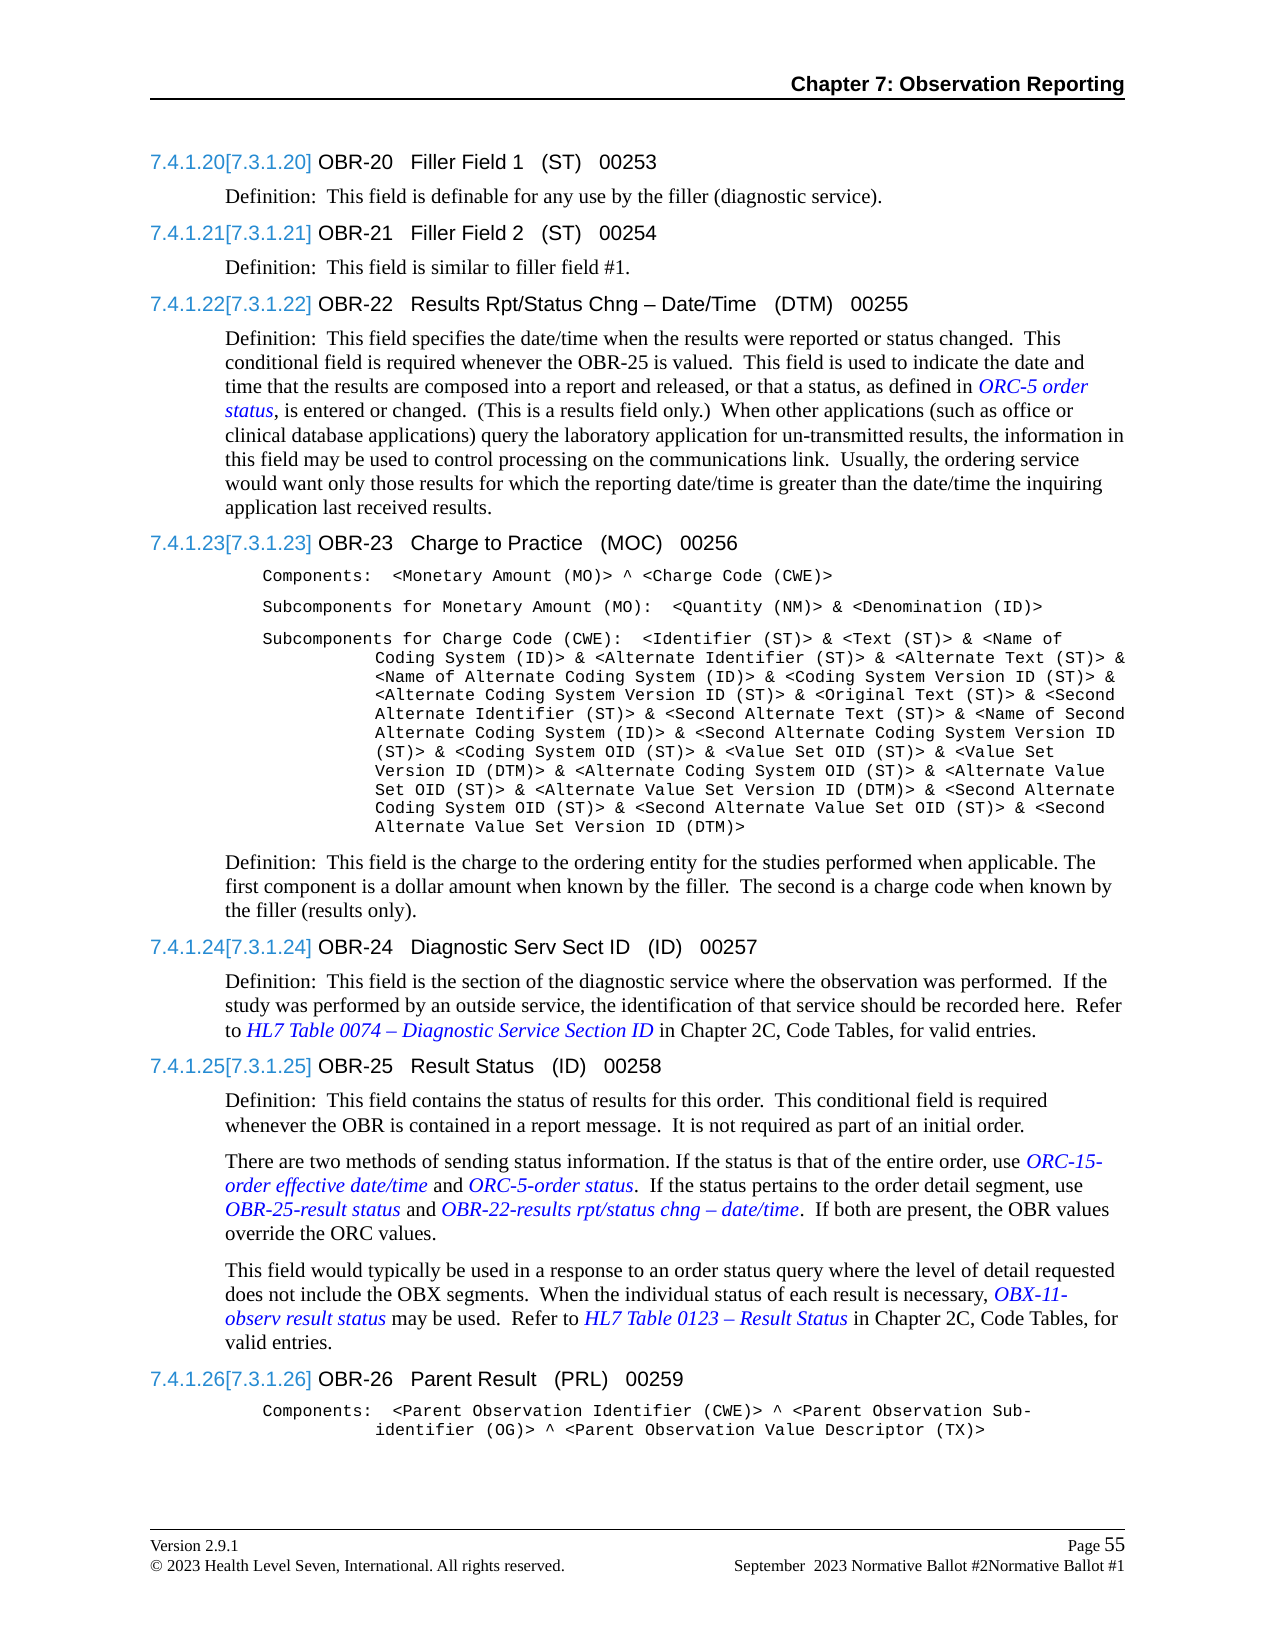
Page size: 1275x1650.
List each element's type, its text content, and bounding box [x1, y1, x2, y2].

text Subcomponents for Charge Code (CWE): <Identifier (ST)> & <Text (ST)> & <Name of Coding System (ID)> & <Alternate Identifier (ST)> & <Alternate Text (ST)> & <Name of Alternate Coding System (ID)> & <Coding System Version ID (ST)> & <Alternate Coding System Version ID (ST)> & <Original Text (ST)> & <Second Alternate Identifier (ST)> & <Second Alternate Text (ST)> & <Name of Second Alternate Coding System (ID)> & <Second Alternate Coding System Version ID (ST)> & <Coding System OID (ST)> & <Value Set OID (ST)> & <Value Set Version ID (DTM)> & <Alternate Coding System OID (ST)> & <Alternate Value Set OID (ST)> & <Alternate Value Set Version ID (DTM)> & <Second Alternate Coding System OID (ST)> & <Second Alternate Value Set OID (ST)> & <Second Alternate Value Set Version ID (DTM)> [262, 630, 1125, 838]
text Definition: This field is similar to filler field #1. [225, 255, 1125, 279]
subtitle OBR-24 Diagnostic Serv Sect ID (ID) 00257 [150, 935, 1125, 959]
text Subcomponents for Monetary Amount (MO): <Quantity (NM)> & <Denomination (ID)> [262, 599, 1125, 618]
text Definition: This field is definable for any use by the filler (diagnostic service). [225, 184, 1125, 208]
text This field would typically be used in a response to an order status query where the level of detail requested does not include the OBX segments. When the individual status of each result is necessary, OBX-11-observ result status may be used. Refer to HL7 Table 0123 – Result Status in Chapter 2C, Code Tables, for valid entries. [225, 1258, 1125, 1354]
text Definition: This field is the section of the diagnostic service where the observation was performed. If the study was performed by an outside service, the identification of that service should be recorded here. Refer to HL7 Table 0074 – Diagnostic Service Section ID in Chapter 2C, Code Tables, for valid entries. [225, 969, 1125, 1042]
subtitle OBR-21 Filler Field 2 (ST) 00254 [150, 221, 1125, 245]
subtitle OBR-26 Parent Result (PRL) 00259 [150, 1367, 1125, 1391]
text Definition: This field specifies the date/time when the results were reported or status changed. This conditional field is required whenever the OBR-25 is valued. This field is used to indicate the date and time that the results are composed into a report and released, or that a status, as defined in ORC-5 order status, is entered or changed. (This is a results field only.) When other applications (such as office or clinical database applications) query the laboratory application for un-transmitted results, the information in this field may be used to control processing on the communications link. Usually, the ordering service would want only those results for which the reporting date/time is greater than the date/time the inquiring application last received results. [225, 326, 1125, 519]
subtitle OBR-25 Result Status (ID) 00258 [150, 1054, 1125, 1078]
text Definition: This field is the charge to the ordering entity for the studies performed when applicable. The first component is a dollar amount when known by the filler. The second is a charge code when known by the filler (results only). [225, 850, 1125, 922]
text Components: <Parent Observation Identifier (CWE)> ^ <Parent Observation Sub-identifier (OG)> ^ <Parent Observation Value Descriptor (TX)> [262, 1403, 1125, 1441]
text Components: <Monetary Amount (MO)> ^ <Charge Code (CWE)> [262, 568, 1125, 587]
text There are two methods of sending status information. If the status is that of the entire order, use ORC-15-order effective date/time and ORC-5-order status. If the status pertains to the order detail segment, use OBR-25-result status and OBR-22-results rpt/status chng – date/time. If both are present, the OBR values override the ORC values. [225, 1149, 1125, 1245]
subtitle OBR-22 Results Rpt/Status Chng – Date/Time (DTM) 00255 [150, 292, 1125, 316]
subtitle OBR-23 Charge to Practice (MOC) 00256 [150, 531, 1125, 555]
subtitle OBR-20 Filler Field 1 (ST) 00253 [150, 150, 1125, 174]
text Definition: This field contains the status of results for this order. This conditional field is required whenever the OBR is contained in a report message. It is not required as part of an initial order. [225, 1088, 1125, 1137]
